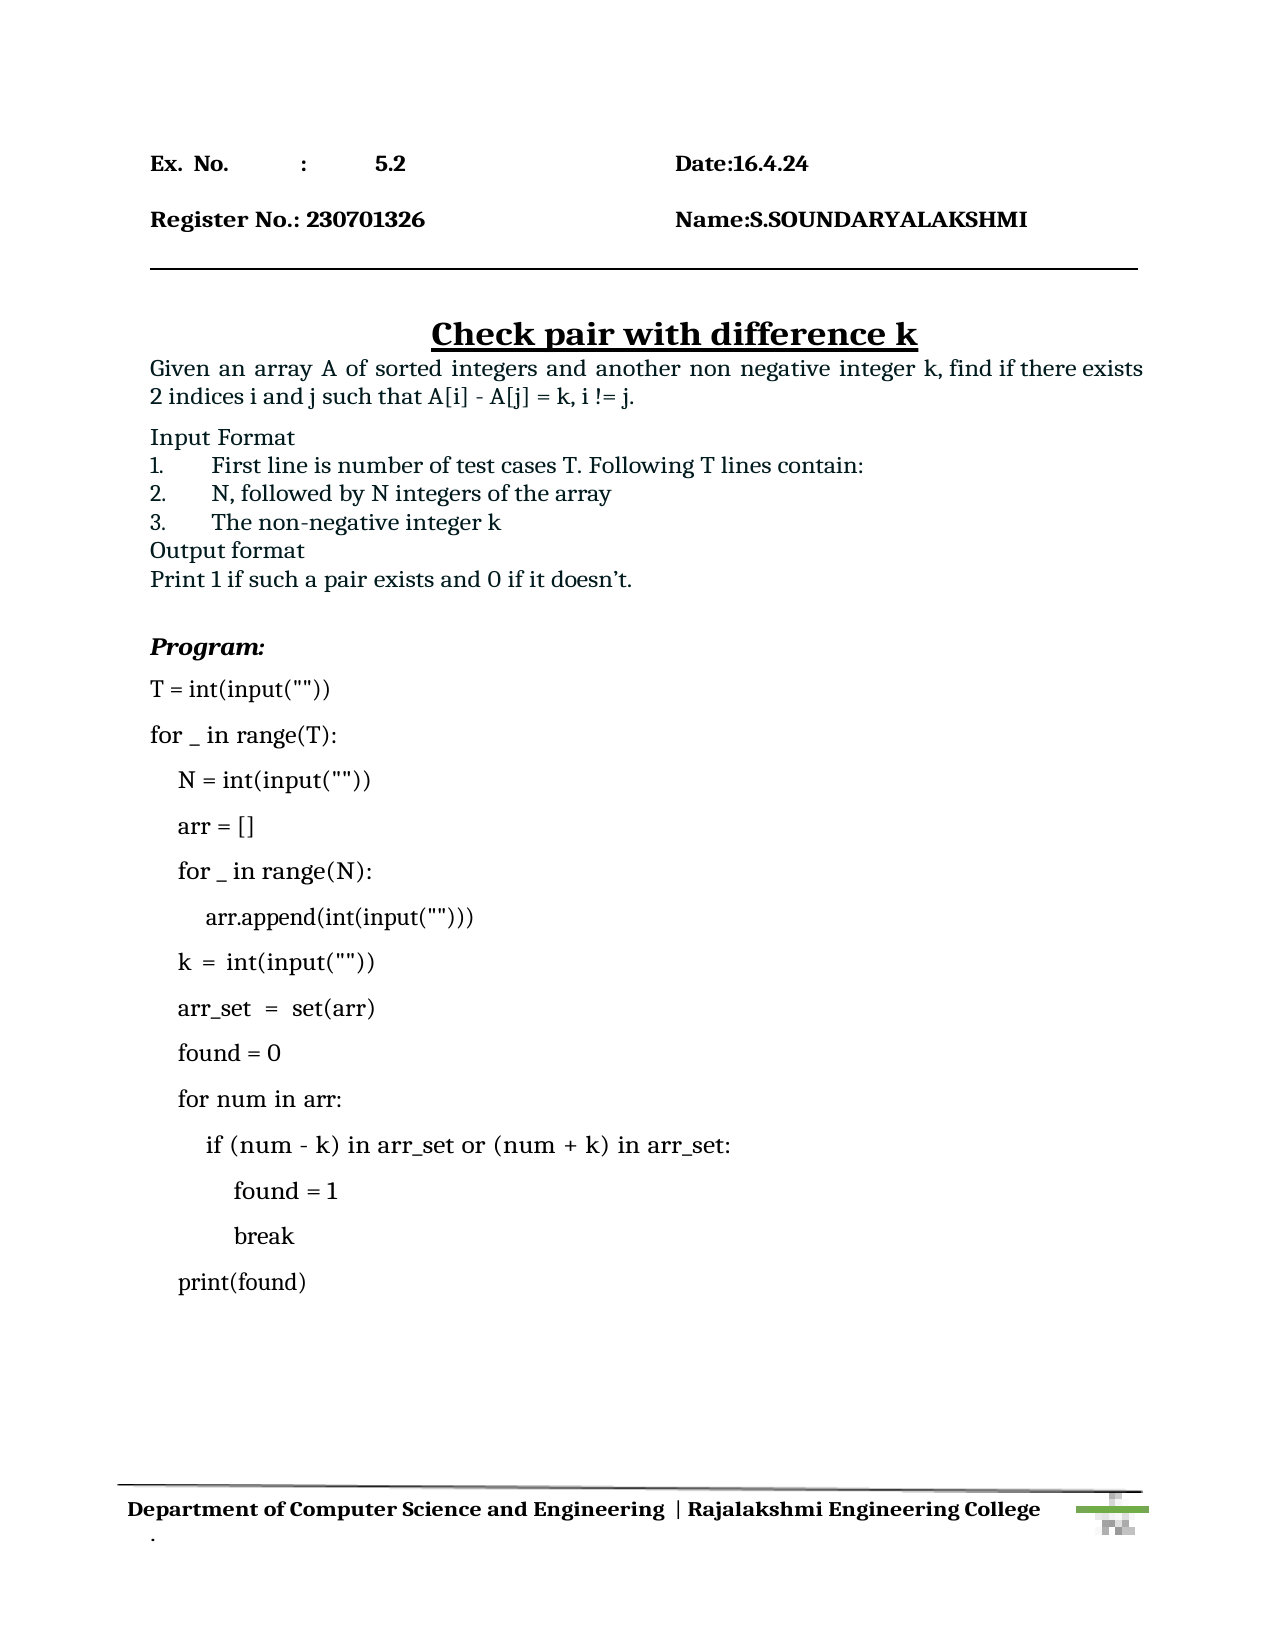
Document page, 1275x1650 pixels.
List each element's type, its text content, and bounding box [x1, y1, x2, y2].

picture [117, 1484, 1149, 1535]
text Input Format [150, 423, 1152, 451]
text Register No.: 230701326 Name:S.SOUNDARYALAKSHMI [150, 206, 1152, 233]
text break print(found) [178, 1222, 382, 1296]
subtitle Program: [150, 633, 1152, 662]
text Print 1 if such a pair exists and 0 if it doesn’t. [150, 565, 1152, 593]
text Given an array A of sorted integers and another non negative integer k, find if there exists 2 indices i and j such that A[i] - A[j] = k, i != j. [150, 354, 1152, 410]
text for num in arr: [178, 1085, 1152, 1114]
text for _ in range(N): arr.append(int(input(""))) [178, 857, 561, 931]
list N, followed by N integers of the array [150, 480, 1152, 508]
list The non-negative integer k Output format [150, 508, 511, 564]
subtitle Check pair with difference k [200, 316, 1150, 354]
text if (num - k) in arr_set or (num + k) in arr_set: found = 1 [206, 1131, 732, 1205]
text N = int(input("")) arr = [] [178, 766, 382, 840]
text T = int(input("")) for _ in range(T): [150, 675, 351, 749]
text k = int(input("")) arr_set = set(arr) found = 0 [178, 948, 376, 1068]
text Ex. No. : 5.2 Date:16.4.24 [150, 151, 1152, 177]
list First line is number of test cases T. Following T lines contain: [150, 452, 1152, 479]
